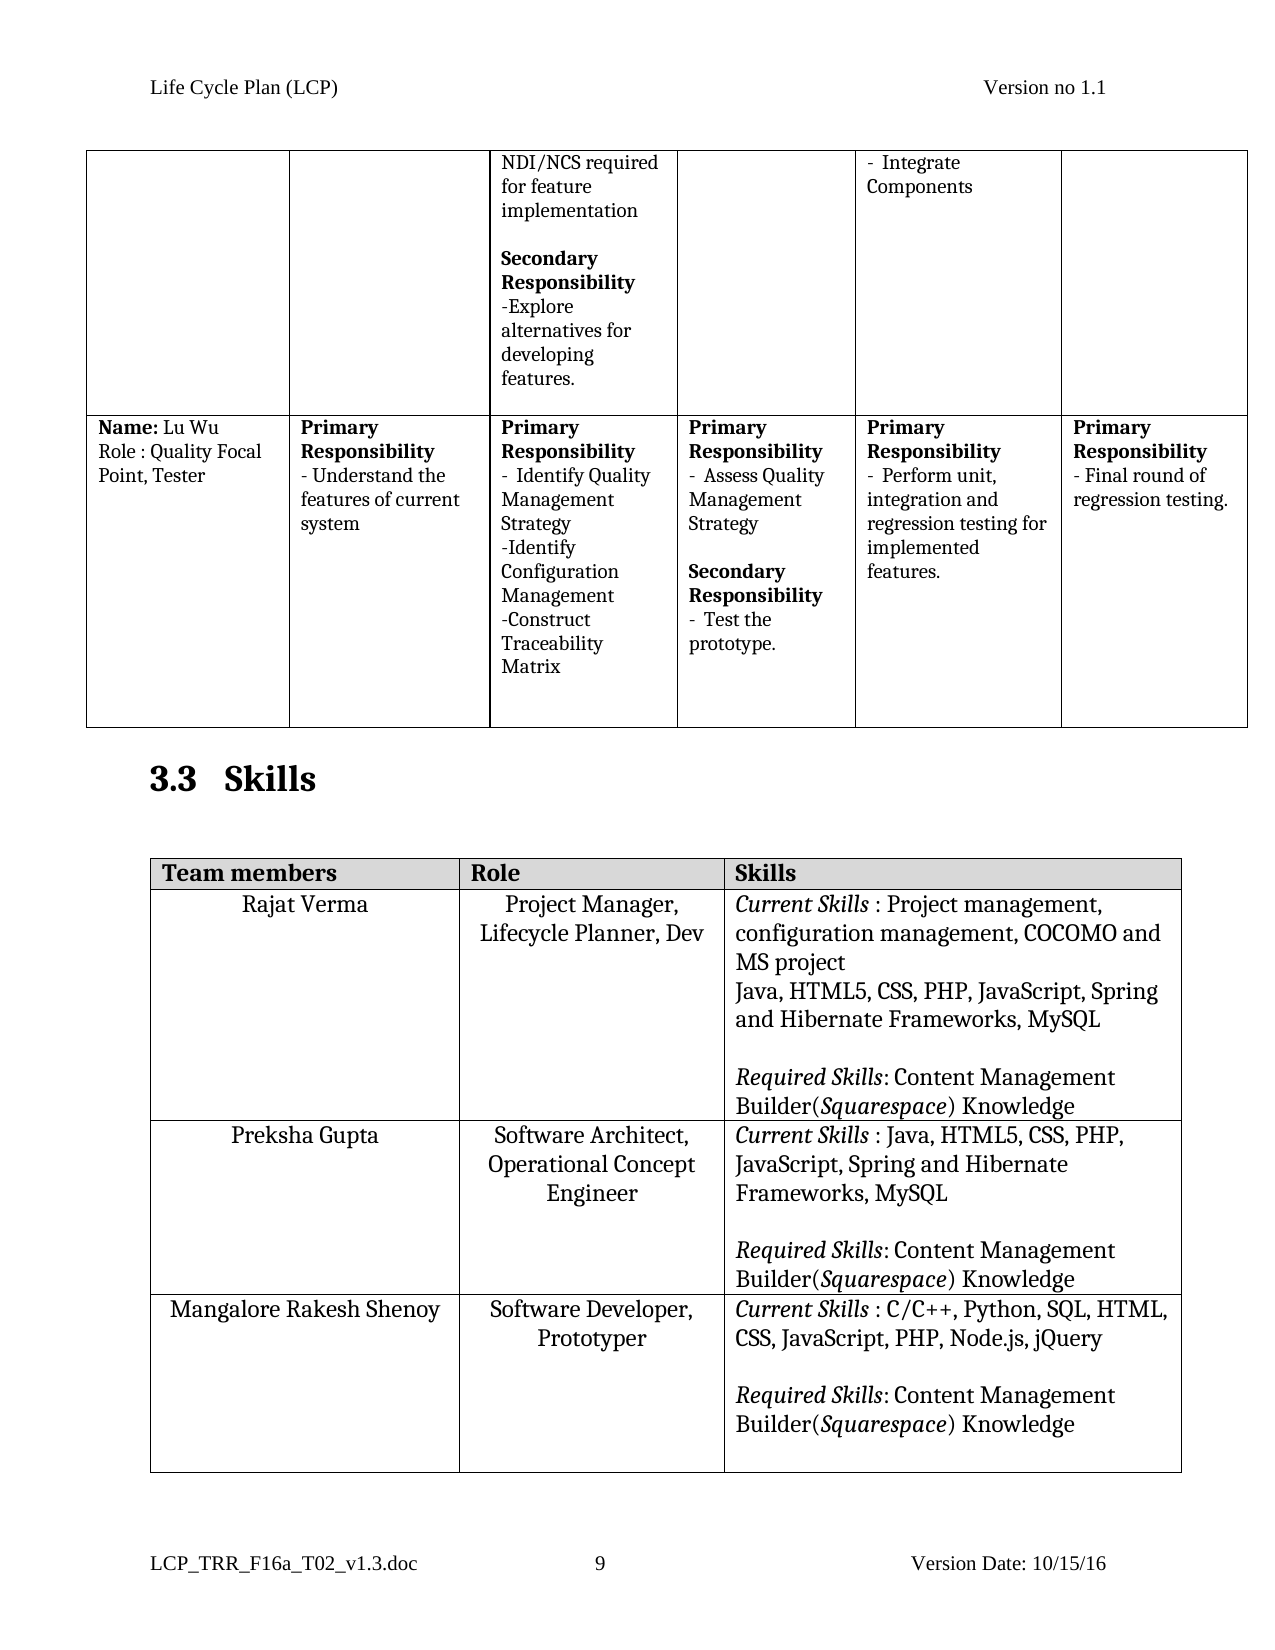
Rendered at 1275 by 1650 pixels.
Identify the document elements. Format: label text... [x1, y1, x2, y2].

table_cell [491, 151, 677, 414]
table_cell Current Skills : C/C++, Python, SQL, HTML, CSS, JavaScript, PHP, Node.js, jQuery Required Skills: Content Management Builder(Squarespace) Knowledge [725, 1295, 1181, 1472]
table_cell Software Architect, Operational Concept Engineer [460, 1121, 724, 1294]
table_header Team members [151, 859, 459, 889]
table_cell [1062, 151, 1247, 414]
table_header Role [460, 859, 724, 889]
table_cell Primary Responsibility - Understand the features of current system [290, 416, 489, 727]
table_cell Name: Lu Wu Role : Quality Focal Point, Tester [87, 416, 289, 727]
table_cell Preksha Gupta [151, 1121, 459, 1294]
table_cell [856, 151, 1061, 414]
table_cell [87, 151, 289, 414]
table_cell Primary Responsibility - Perform unit, integration and regression testing for implemented features. [856, 416, 1061, 727]
table_cell Mangalore Rakesh Shenoy [151, 1295, 459, 1472]
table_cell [678, 151, 855, 414]
subtitle Skills [150, 757, 1125, 800]
table_cell Rajat Verma [151, 890, 459, 1120]
table_cell Software Developer, Prototyper [460, 1295, 724, 1472]
table_header Skills [725, 859, 1181, 889]
table_cell Current Skills : Project management, configuration management, COCOMO and MS project Java, HTML5, CSS, PHP, JavaScript, Spring and Hibernate Frameworks, MySQL Required Skills: Content Management Builder(Squarespace) Knowledge [725, 890, 1181, 1120]
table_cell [290, 151, 489, 414]
table_cell Project Manager, Lifecycle Planner, Dev [460, 890, 724, 1120]
table_cell Primary Responsibility - Identify Quality Management Strategy -Identify Configuration Management -Construct Traceability Matrix [491, 416, 677, 727]
table_cell Primary Responsibility - Assess Quality Management Strategy Secondary Responsibility - Test the prototype. [678, 416, 855, 727]
table_cell Primary Responsibility - Final round of regression testing. [1062, 416, 1247, 727]
